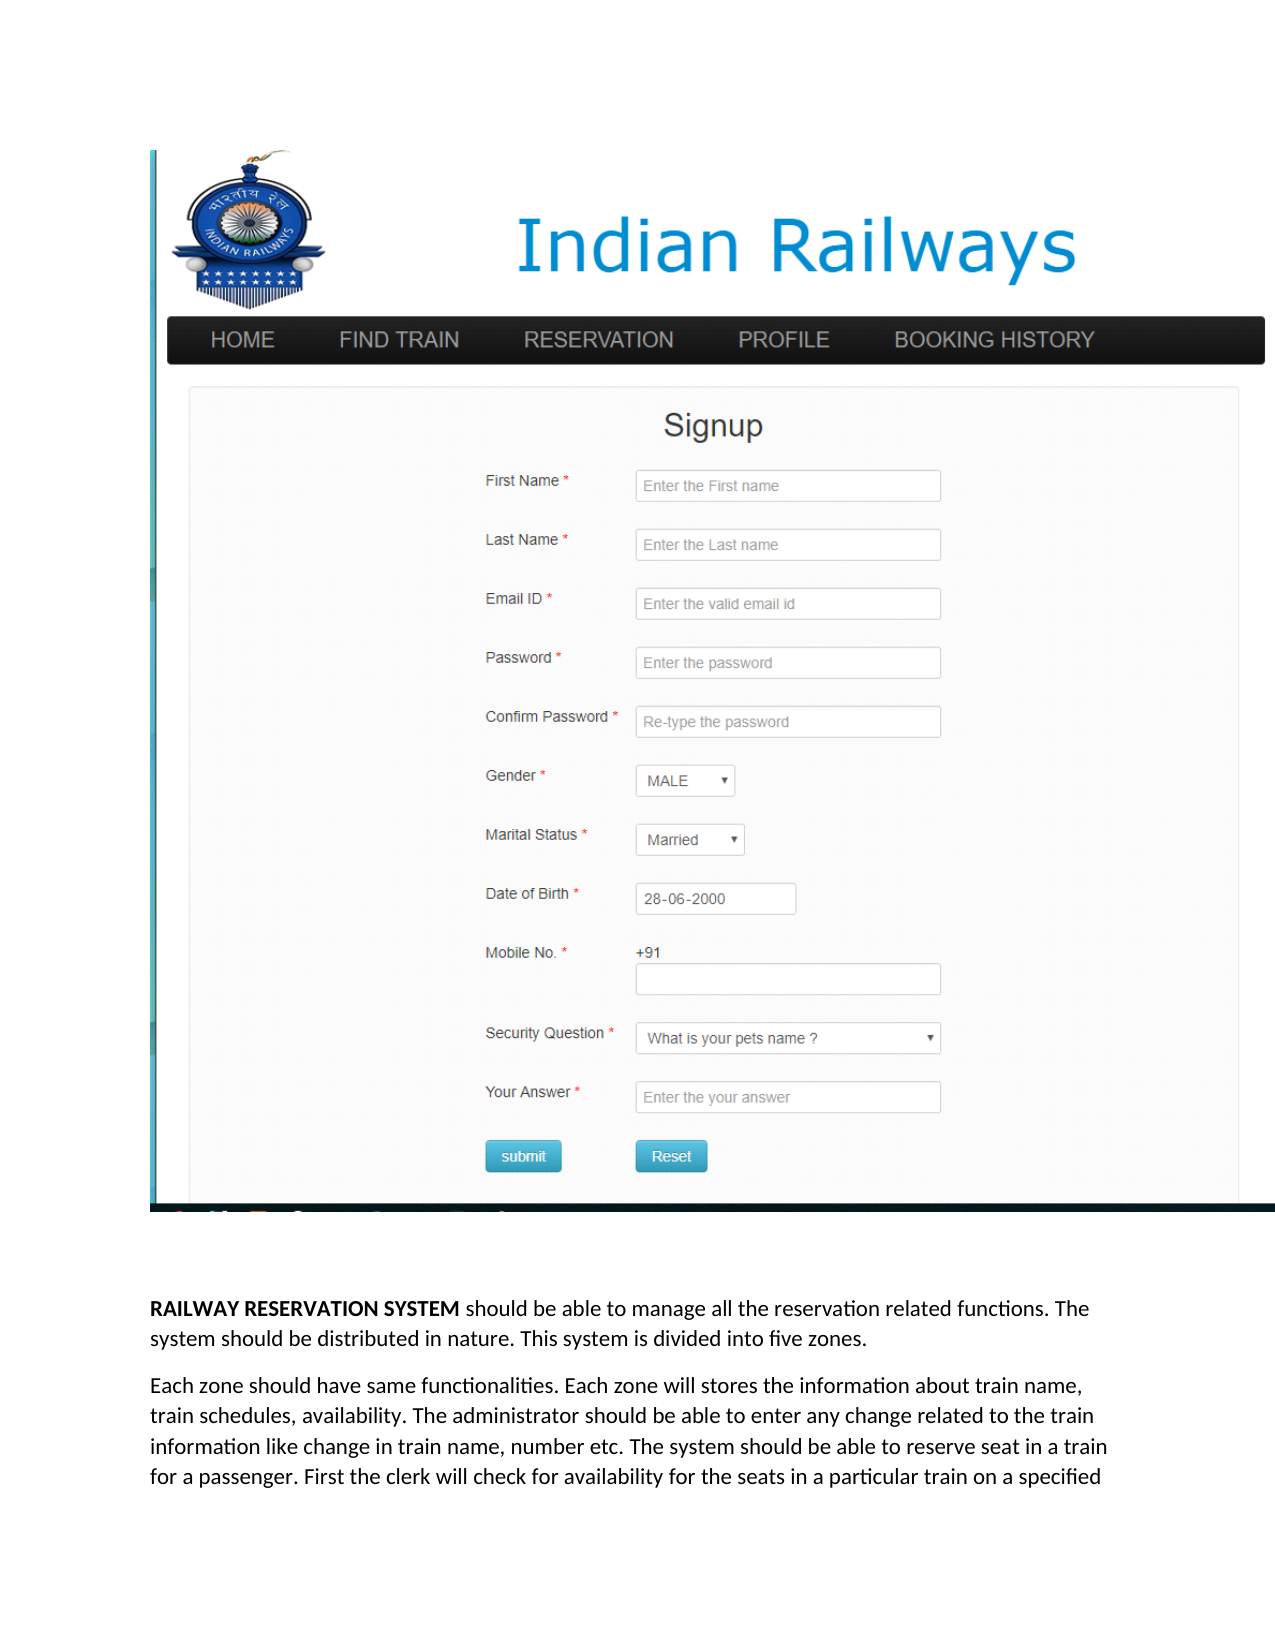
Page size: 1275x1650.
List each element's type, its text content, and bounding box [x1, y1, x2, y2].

text RAILWAY RESERVATION SYSTEM should be able to manage all the reservation related functions. The system should be distributed in nature. This system is divided into five zones. [150, 1294, 1125, 1352]
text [150, 1371, 1125, 1490]
picture [150, 150, 1275, 1212]
